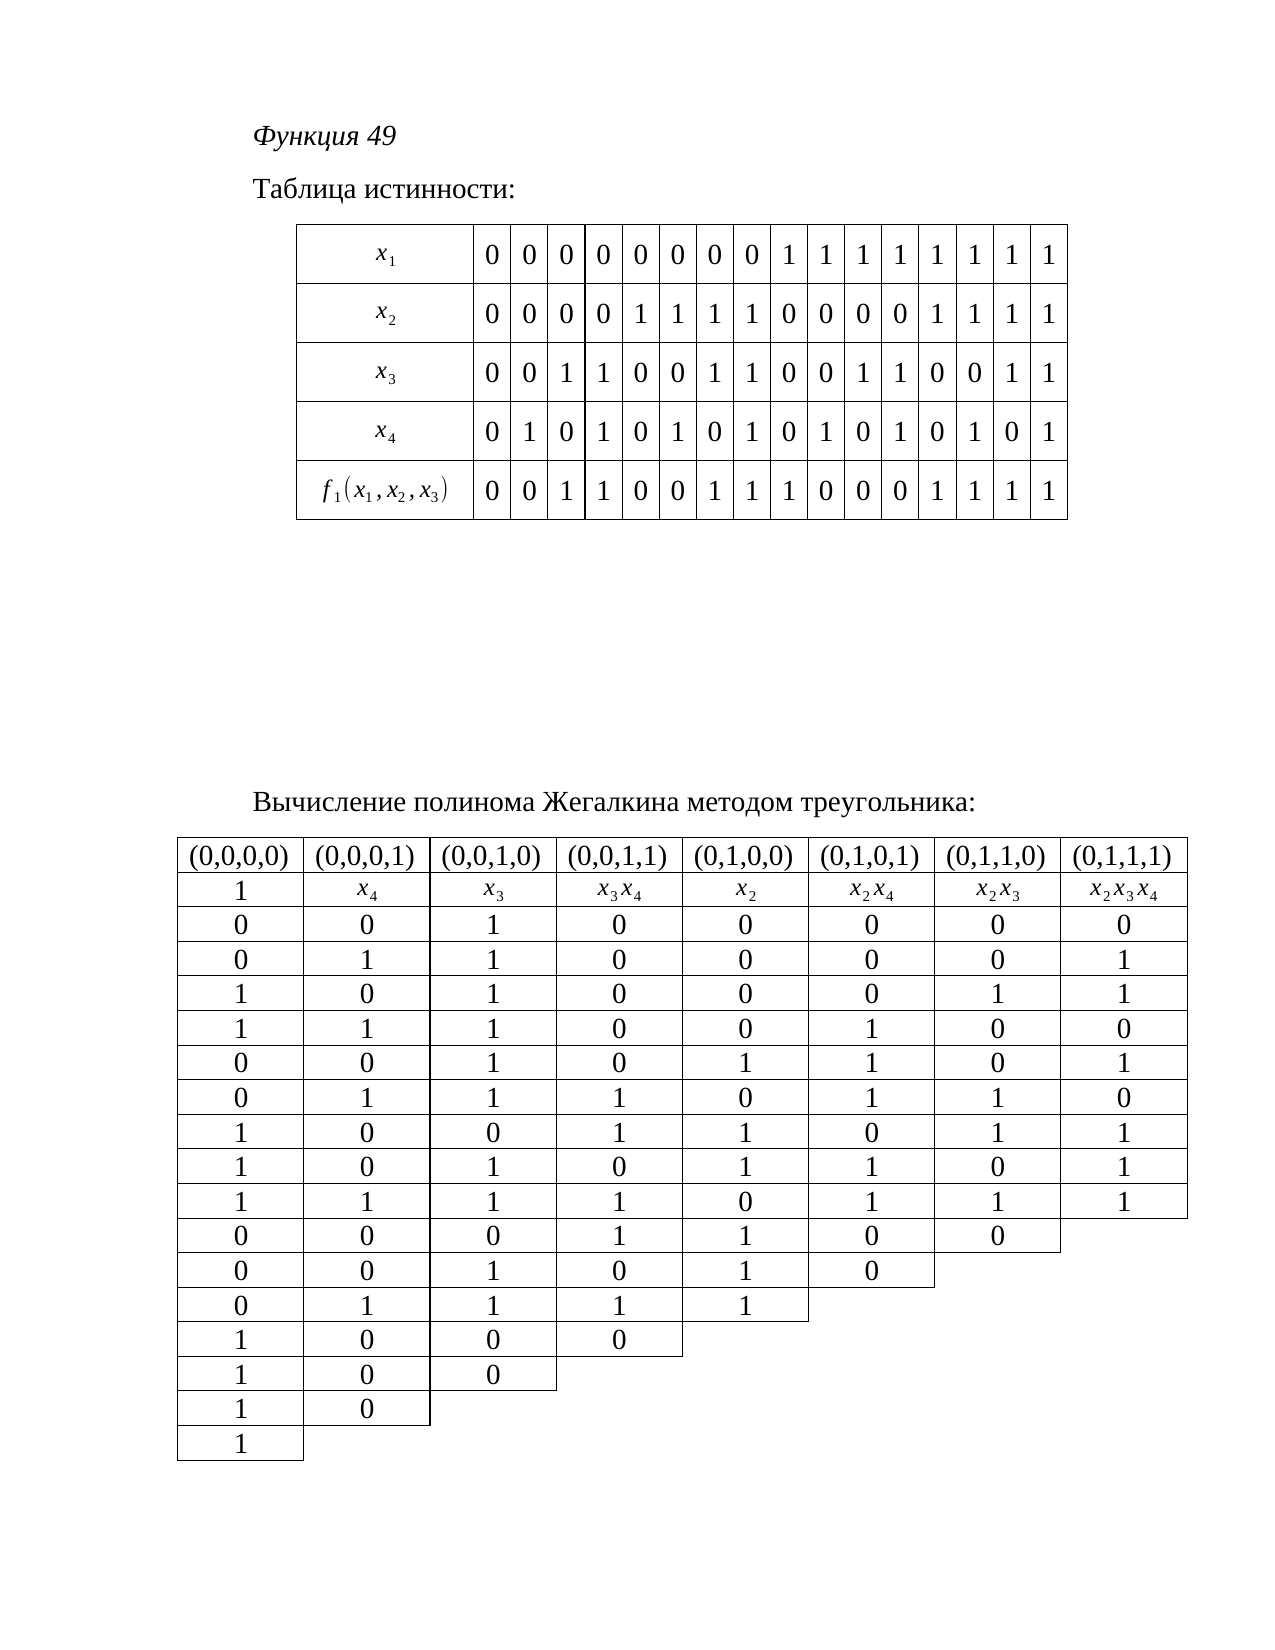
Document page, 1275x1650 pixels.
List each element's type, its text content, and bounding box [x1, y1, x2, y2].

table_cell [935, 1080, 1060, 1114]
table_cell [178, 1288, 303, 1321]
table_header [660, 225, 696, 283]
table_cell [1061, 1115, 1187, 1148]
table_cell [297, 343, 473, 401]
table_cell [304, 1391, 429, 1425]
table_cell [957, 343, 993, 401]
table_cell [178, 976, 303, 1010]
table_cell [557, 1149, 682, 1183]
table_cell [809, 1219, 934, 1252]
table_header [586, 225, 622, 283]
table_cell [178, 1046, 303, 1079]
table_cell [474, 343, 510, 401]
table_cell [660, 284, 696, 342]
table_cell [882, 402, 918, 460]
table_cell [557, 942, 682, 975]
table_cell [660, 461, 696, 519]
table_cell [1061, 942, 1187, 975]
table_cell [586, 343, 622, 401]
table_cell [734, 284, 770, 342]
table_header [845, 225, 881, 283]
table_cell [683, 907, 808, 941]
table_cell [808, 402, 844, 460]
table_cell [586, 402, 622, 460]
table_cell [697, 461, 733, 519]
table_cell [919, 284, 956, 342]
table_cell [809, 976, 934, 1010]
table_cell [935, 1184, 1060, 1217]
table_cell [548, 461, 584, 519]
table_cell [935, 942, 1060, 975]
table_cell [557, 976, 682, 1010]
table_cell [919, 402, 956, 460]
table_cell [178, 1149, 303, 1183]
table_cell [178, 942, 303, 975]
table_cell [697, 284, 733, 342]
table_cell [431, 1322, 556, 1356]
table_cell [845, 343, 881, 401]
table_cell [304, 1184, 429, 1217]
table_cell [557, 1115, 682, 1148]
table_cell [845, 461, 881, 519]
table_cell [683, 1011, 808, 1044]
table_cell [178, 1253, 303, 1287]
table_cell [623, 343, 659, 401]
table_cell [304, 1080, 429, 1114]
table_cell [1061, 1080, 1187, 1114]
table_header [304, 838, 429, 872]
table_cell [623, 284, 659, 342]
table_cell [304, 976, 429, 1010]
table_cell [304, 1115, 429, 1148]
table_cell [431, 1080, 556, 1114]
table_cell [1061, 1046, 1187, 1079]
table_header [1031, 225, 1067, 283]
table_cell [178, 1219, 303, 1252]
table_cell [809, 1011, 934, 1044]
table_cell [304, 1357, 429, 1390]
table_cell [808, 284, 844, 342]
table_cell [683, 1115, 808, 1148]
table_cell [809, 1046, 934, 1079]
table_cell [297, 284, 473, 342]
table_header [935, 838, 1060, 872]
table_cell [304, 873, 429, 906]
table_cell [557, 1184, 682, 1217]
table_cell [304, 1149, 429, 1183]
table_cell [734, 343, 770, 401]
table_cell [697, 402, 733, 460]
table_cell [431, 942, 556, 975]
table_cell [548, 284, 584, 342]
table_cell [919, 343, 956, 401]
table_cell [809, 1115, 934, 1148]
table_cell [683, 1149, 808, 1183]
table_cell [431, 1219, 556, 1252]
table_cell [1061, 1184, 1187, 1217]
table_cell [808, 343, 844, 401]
text Таблица истинности: [177, 171, 1186, 204]
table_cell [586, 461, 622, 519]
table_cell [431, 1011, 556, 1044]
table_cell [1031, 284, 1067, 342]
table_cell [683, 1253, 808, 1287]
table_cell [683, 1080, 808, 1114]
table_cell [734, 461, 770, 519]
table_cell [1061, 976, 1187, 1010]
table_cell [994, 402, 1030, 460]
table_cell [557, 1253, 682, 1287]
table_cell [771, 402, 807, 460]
subtitle Функция 49 [177, 118, 1186, 152]
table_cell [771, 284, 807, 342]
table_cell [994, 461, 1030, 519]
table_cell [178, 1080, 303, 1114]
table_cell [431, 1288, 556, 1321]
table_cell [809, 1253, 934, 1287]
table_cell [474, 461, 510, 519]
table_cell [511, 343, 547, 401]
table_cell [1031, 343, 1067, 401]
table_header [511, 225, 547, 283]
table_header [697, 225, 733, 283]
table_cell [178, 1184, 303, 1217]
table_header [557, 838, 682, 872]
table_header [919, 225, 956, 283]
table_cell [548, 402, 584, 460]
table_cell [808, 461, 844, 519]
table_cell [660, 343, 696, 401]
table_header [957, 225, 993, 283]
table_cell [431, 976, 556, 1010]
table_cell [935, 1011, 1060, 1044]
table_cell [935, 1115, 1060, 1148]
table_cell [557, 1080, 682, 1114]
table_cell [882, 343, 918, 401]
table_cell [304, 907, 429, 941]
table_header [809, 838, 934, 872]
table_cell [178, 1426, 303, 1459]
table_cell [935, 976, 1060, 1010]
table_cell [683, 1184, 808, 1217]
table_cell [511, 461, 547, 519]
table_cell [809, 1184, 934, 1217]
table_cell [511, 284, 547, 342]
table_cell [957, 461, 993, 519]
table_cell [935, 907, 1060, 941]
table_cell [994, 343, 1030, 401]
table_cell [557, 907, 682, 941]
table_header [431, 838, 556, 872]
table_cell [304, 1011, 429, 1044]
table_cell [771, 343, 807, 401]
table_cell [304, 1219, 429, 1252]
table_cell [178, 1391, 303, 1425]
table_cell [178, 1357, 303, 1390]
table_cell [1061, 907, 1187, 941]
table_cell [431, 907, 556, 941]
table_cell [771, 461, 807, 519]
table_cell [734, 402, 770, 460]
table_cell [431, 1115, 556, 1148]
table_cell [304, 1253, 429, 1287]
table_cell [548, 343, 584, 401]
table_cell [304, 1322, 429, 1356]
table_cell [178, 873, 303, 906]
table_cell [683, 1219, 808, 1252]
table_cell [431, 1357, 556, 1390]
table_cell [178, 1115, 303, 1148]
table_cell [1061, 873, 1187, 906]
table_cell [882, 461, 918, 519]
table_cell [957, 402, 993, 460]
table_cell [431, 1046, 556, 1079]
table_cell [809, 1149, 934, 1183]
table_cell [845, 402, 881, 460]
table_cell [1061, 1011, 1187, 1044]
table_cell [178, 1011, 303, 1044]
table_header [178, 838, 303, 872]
text Вычисление полинома Жегалкина методом треугольника: [177, 784, 1186, 818]
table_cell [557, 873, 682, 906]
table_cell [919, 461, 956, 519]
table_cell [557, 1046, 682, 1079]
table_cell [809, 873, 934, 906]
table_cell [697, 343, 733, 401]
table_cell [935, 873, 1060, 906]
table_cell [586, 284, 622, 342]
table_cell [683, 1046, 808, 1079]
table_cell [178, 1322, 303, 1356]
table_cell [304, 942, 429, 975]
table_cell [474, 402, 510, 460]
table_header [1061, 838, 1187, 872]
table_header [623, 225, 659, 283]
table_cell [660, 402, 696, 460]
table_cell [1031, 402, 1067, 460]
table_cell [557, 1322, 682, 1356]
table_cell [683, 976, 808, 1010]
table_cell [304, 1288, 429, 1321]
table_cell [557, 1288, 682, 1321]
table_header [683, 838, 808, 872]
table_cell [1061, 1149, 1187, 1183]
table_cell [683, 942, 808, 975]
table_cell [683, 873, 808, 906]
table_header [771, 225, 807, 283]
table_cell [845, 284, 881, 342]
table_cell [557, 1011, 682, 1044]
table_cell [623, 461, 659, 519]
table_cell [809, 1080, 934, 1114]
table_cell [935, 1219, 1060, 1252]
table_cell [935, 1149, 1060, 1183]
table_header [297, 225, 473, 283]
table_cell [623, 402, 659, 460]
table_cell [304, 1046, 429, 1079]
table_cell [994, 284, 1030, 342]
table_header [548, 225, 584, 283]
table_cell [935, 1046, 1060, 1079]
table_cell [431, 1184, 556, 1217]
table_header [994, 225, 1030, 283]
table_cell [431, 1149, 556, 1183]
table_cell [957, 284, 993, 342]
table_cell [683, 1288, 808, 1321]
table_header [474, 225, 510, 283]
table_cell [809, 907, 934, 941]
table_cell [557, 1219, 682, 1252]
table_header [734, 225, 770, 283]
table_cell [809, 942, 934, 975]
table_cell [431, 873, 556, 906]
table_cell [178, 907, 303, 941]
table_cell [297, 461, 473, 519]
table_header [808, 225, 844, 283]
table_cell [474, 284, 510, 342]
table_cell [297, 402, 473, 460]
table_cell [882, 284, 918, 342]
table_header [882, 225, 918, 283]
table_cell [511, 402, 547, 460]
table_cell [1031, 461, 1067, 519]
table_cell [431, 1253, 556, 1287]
